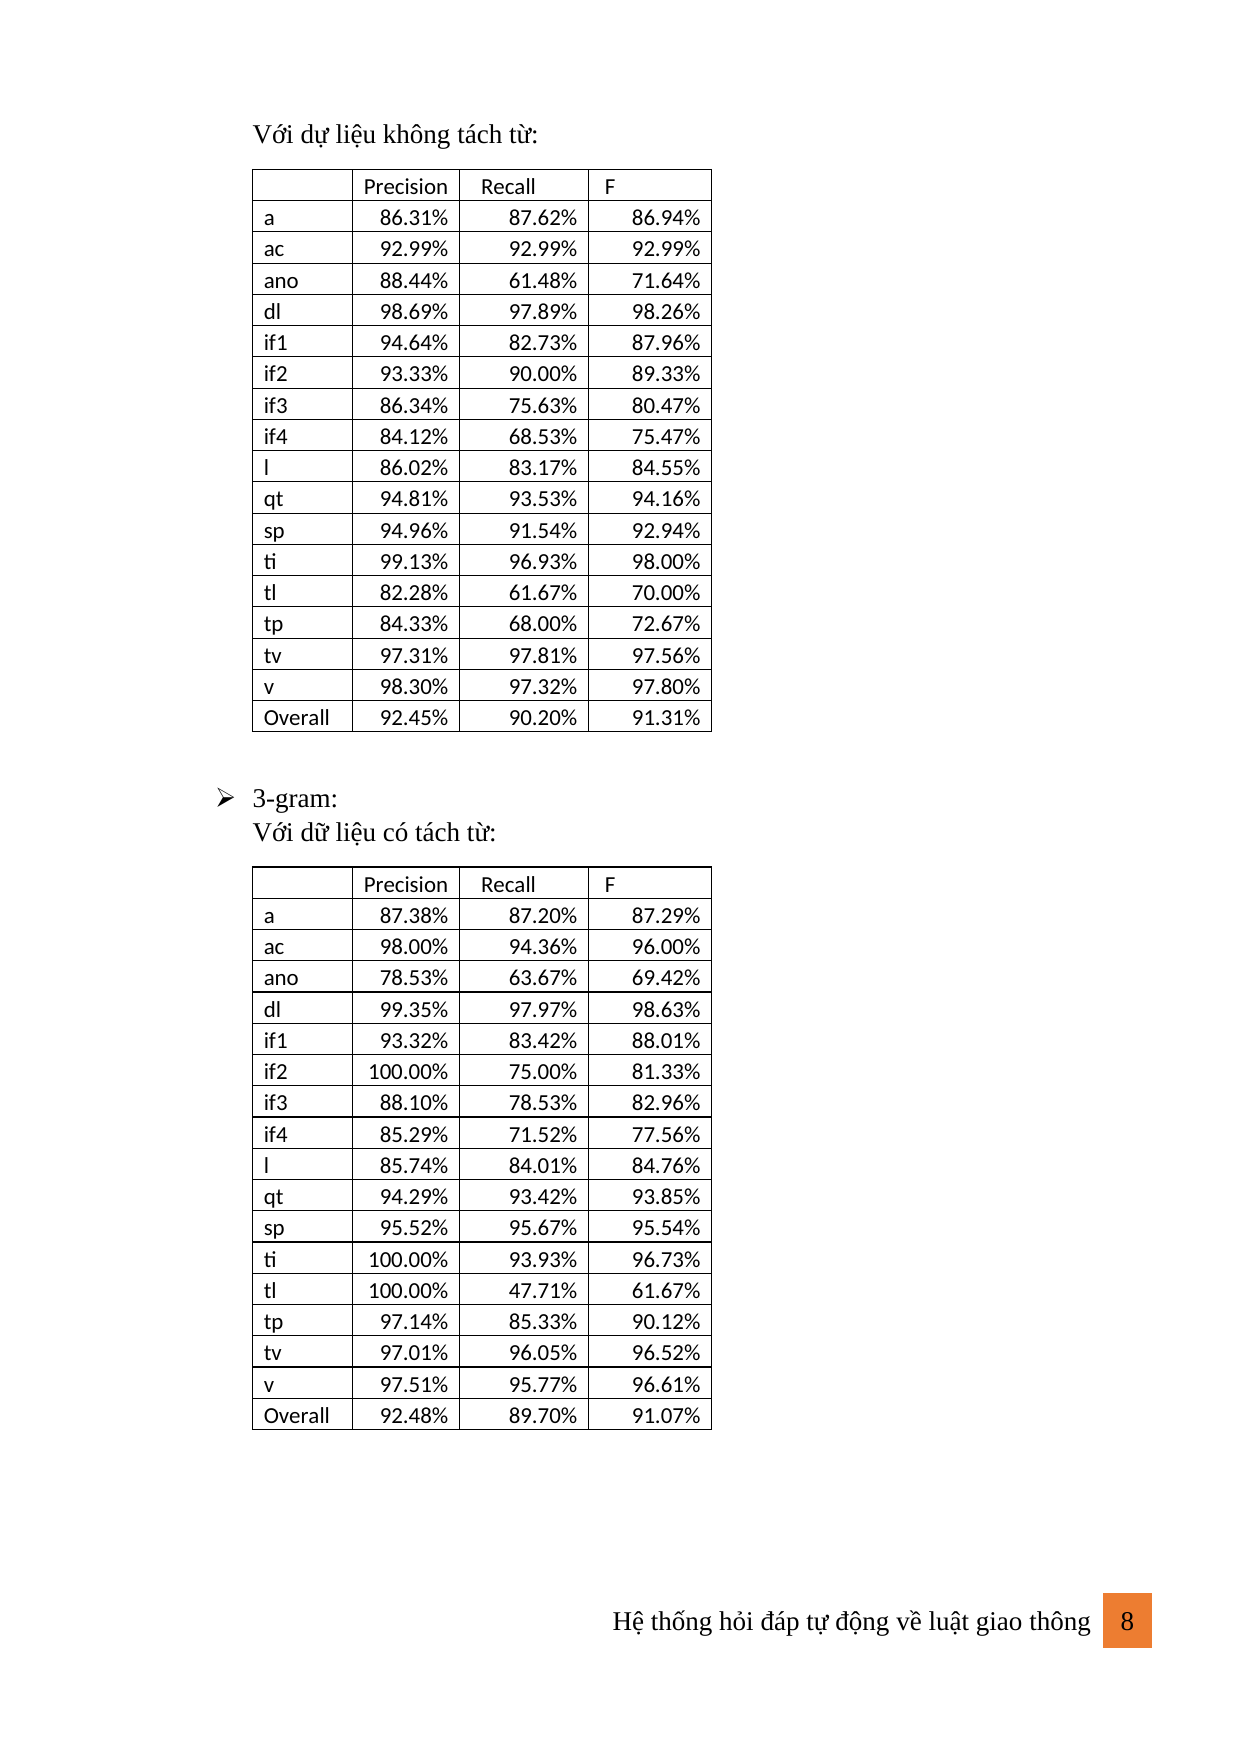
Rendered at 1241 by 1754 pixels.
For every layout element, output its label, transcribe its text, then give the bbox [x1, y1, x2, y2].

table_cell 97.80% [589, 670, 711, 700]
table_cell Overall [253, 1399, 352, 1429]
table_cell 89.33% [589, 357, 711, 387]
text Với dự liệu không tách từ: [252, 118, 1152, 150]
table_cell 85.29% [353, 1118, 459, 1148]
table_cell 98.26% [589, 295, 711, 325]
table_cell 68.00% [460, 607, 588, 637]
table_cell 95.54% [589, 1211, 711, 1241]
table_cell 97.97% [460, 993, 588, 1023]
table_cell sp [253, 514, 352, 544]
table_cell 87.38% [353, 899, 459, 929]
table_cell 97.01% [353, 1336, 459, 1366]
table_cell 97.56% [589, 639, 711, 669]
table_cell tl [253, 1274, 352, 1304]
table_cell 92.45% [353, 701, 459, 731]
table_cell 93.42% [460, 1180, 588, 1210]
list Với dữ liệu có tách từ: [252, 816, 1152, 847]
table_cell 96.00% [589, 930, 711, 960]
table_cell 96.05% [460, 1336, 588, 1366]
table_cell 100.00% [353, 1243, 459, 1273]
table_cell 92.48% [353, 1399, 459, 1429]
table_cell v [253, 1368, 352, 1398]
table_cell 69.42% [589, 961, 711, 991]
table_cell 96.73% [589, 1243, 711, 1273]
table_cell 94.64% [353, 326, 459, 356]
table_cell 82.73% [460, 326, 588, 356]
table_cell 83.17% [460, 451, 588, 481]
table_cell if4 [253, 420, 352, 450]
table_cell 75.47% [589, 420, 711, 450]
table_cell 87.62% [460, 201, 588, 231]
table_cell 97.89% [460, 295, 588, 325]
table_cell ac [253, 930, 352, 960]
table_cell dl [253, 295, 352, 325]
table_cell 97.14% [353, 1305, 459, 1335]
table_cell 85.74% [353, 1149, 459, 1179]
table_cell 94.81% [353, 482, 459, 512]
table_cell tv [253, 1336, 352, 1366]
table_header Recall [460, 170, 588, 200]
table_cell 96.93% [460, 545, 588, 575]
table_cell 82.28% [353, 576, 459, 606]
table_cell 61.67% [460, 576, 588, 606]
table_cell 95.67% [460, 1211, 588, 1241]
table_cell 84.55% [589, 451, 711, 481]
table_cell tl [253, 576, 352, 606]
table_cell 87.29% [589, 899, 711, 929]
table_cell 98.63% [589, 993, 711, 1023]
table_cell 72.67% [589, 607, 711, 637]
table_cell 90.00% [460, 357, 588, 387]
table_cell if2 [253, 357, 352, 387]
table_cell 71.64% [589, 264, 711, 294]
table_cell 75.00% [460, 1055, 588, 1085]
table_cell if3 [253, 389, 352, 419]
table_cell 93.93% [460, 1243, 588, 1273]
table_cell a [253, 899, 352, 929]
table_cell 94.96% [353, 514, 459, 544]
table_header Precision [353, 170, 459, 200]
table_cell ano [253, 264, 352, 294]
table_cell 75.63% [460, 389, 588, 419]
table_cell 78.53% [460, 1086, 588, 1116]
table_cell 88.44% [353, 264, 459, 294]
table_cell 94.29% [353, 1180, 459, 1210]
table_cell 87.20% [460, 899, 588, 929]
table_cell 84.12% [353, 420, 459, 450]
table_cell 80.47% [589, 389, 711, 419]
table_cell l [253, 1149, 352, 1179]
table_cell 88.10% [353, 1086, 459, 1116]
table_cell 94.16% [589, 482, 711, 512]
table_header Precision [353, 868, 459, 898]
table_cell 92.94% [589, 514, 711, 544]
table_header Recall [460, 868, 588, 898]
table_cell sp [253, 1211, 352, 1241]
table_header [253, 868, 352, 898]
table_cell 98.00% [353, 930, 459, 960]
table_cell 92.99% [353, 232, 459, 262]
table_cell 86.34% [353, 389, 459, 419]
table_cell if4 [253, 1118, 352, 1148]
list 3-gram: [215, 782, 1152, 814]
table_cell 88.01% [589, 1024, 711, 1054]
table_cell 100.00% [353, 1055, 459, 1085]
table_cell 84.01% [460, 1149, 588, 1179]
table_header F [589, 868, 711, 898]
table_cell 97.31% [353, 639, 459, 669]
table_cell l [253, 451, 352, 481]
table_cell Overall [253, 701, 352, 731]
table_cell ano [253, 961, 352, 991]
table_cell 86.02% [353, 451, 459, 481]
table_cell 97.81% [460, 639, 588, 669]
table_cell 68.53% [460, 420, 588, 450]
table_cell 82.96% [589, 1086, 711, 1116]
table_cell ac [253, 232, 352, 262]
table_cell 47.71% [460, 1274, 588, 1304]
table_cell a [253, 201, 352, 231]
table_cell 98.69% [353, 295, 459, 325]
table_cell tp [253, 607, 352, 637]
table_cell if2 [253, 1055, 352, 1085]
table_cell 92.99% [589, 232, 711, 262]
table_cell 96.52% [589, 1336, 711, 1366]
table_cell 91.54% [460, 514, 588, 544]
table_cell 91.31% [589, 701, 711, 731]
table_header [253, 170, 352, 200]
table_cell 90.20% [460, 701, 588, 731]
table_cell 93.33% [353, 357, 459, 387]
table_cell qt [253, 1180, 352, 1210]
table_cell 70.00% [589, 576, 711, 606]
table_cell if1 [253, 1024, 352, 1054]
table_cell 86.94% [589, 201, 711, 231]
table_cell 71.52% [460, 1118, 588, 1148]
table_header F [589, 170, 711, 200]
table_cell 63.67% [460, 961, 588, 991]
table_cell 84.76% [589, 1149, 711, 1179]
table_cell 95.77% [460, 1368, 588, 1398]
table_cell v [253, 670, 352, 700]
table_cell 90.12% [589, 1305, 711, 1335]
table_cell 93.53% [460, 482, 588, 512]
table_cell 83.42% [460, 1024, 588, 1054]
table_cell 81.33% [589, 1055, 711, 1085]
table_cell 86.31% [353, 201, 459, 231]
table_cell dl [253, 993, 352, 1023]
table_cell 99.35% [353, 993, 459, 1023]
table_cell 84.33% [353, 607, 459, 637]
table_cell 91.07% [589, 1399, 711, 1429]
table_cell qt [253, 482, 352, 512]
table_cell 95.52% [353, 1211, 459, 1241]
table_cell ti [253, 1243, 352, 1273]
table_cell 85.33% [460, 1305, 588, 1335]
table_cell 97.32% [460, 670, 588, 700]
table_cell 78.53% [353, 961, 459, 991]
table_cell if3 [253, 1086, 352, 1116]
table_cell tp [253, 1305, 352, 1335]
table_cell if1 [253, 326, 352, 356]
table_cell 98.00% [589, 545, 711, 575]
table_cell tv [253, 639, 352, 669]
table_cell 61.67% [589, 1274, 711, 1304]
table_cell 77.56% [589, 1118, 711, 1148]
table_cell 96.61% [589, 1368, 711, 1398]
table_cell 100.00% [353, 1274, 459, 1304]
table_cell 92.99% [460, 232, 588, 262]
table_cell 89.70% [460, 1399, 588, 1429]
table_cell ti [253, 545, 352, 575]
table_cell 94.36% [460, 930, 588, 960]
table_cell 93.32% [353, 1024, 459, 1054]
table_cell 93.85% [589, 1180, 711, 1210]
table_cell 87.96% [589, 326, 711, 356]
table_cell 97.51% [353, 1368, 459, 1398]
table_cell 61.48% [460, 264, 588, 294]
table_cell 98.30% [353, 670, 459, 700]
table_cell 99.13% [353, 545, 459, 575]
